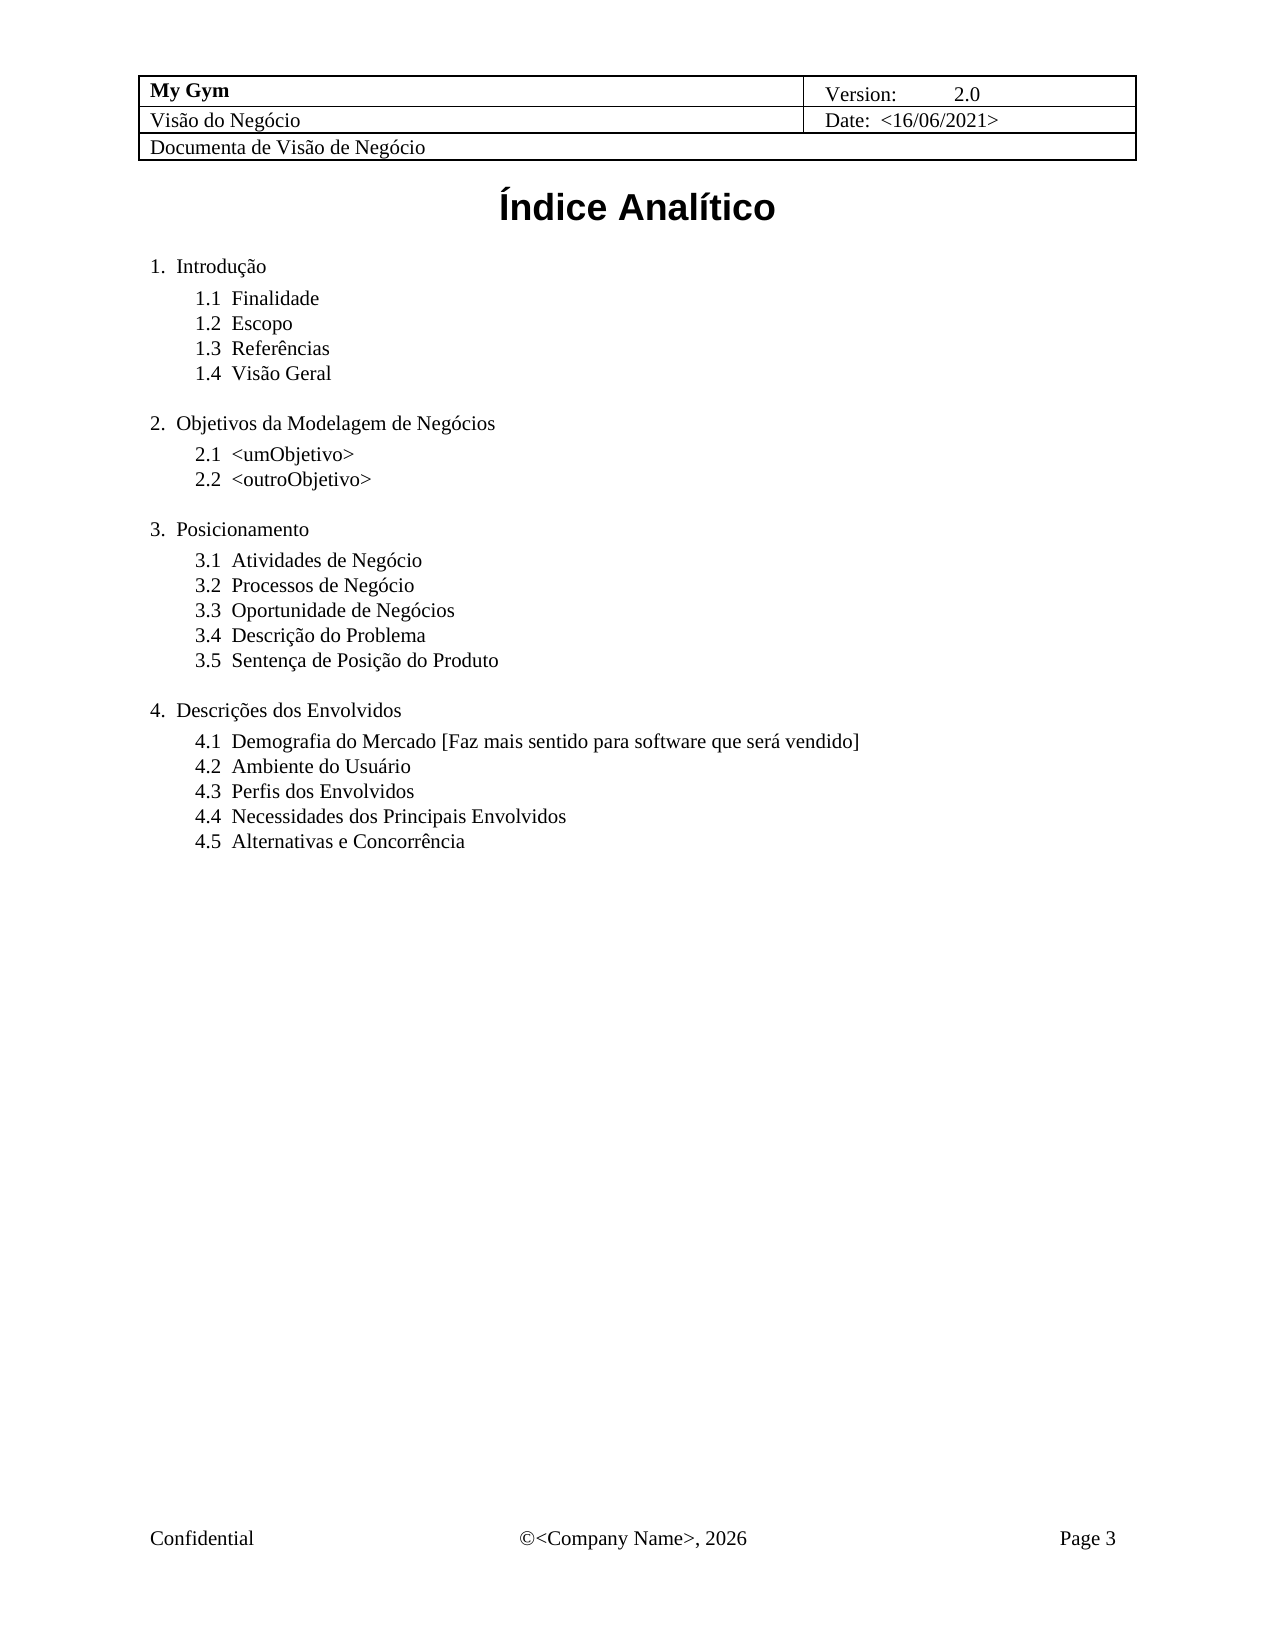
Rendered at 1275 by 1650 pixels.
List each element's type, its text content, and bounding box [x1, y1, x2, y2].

subtitle Índice Analítico [150, 185, 1125, 228]
